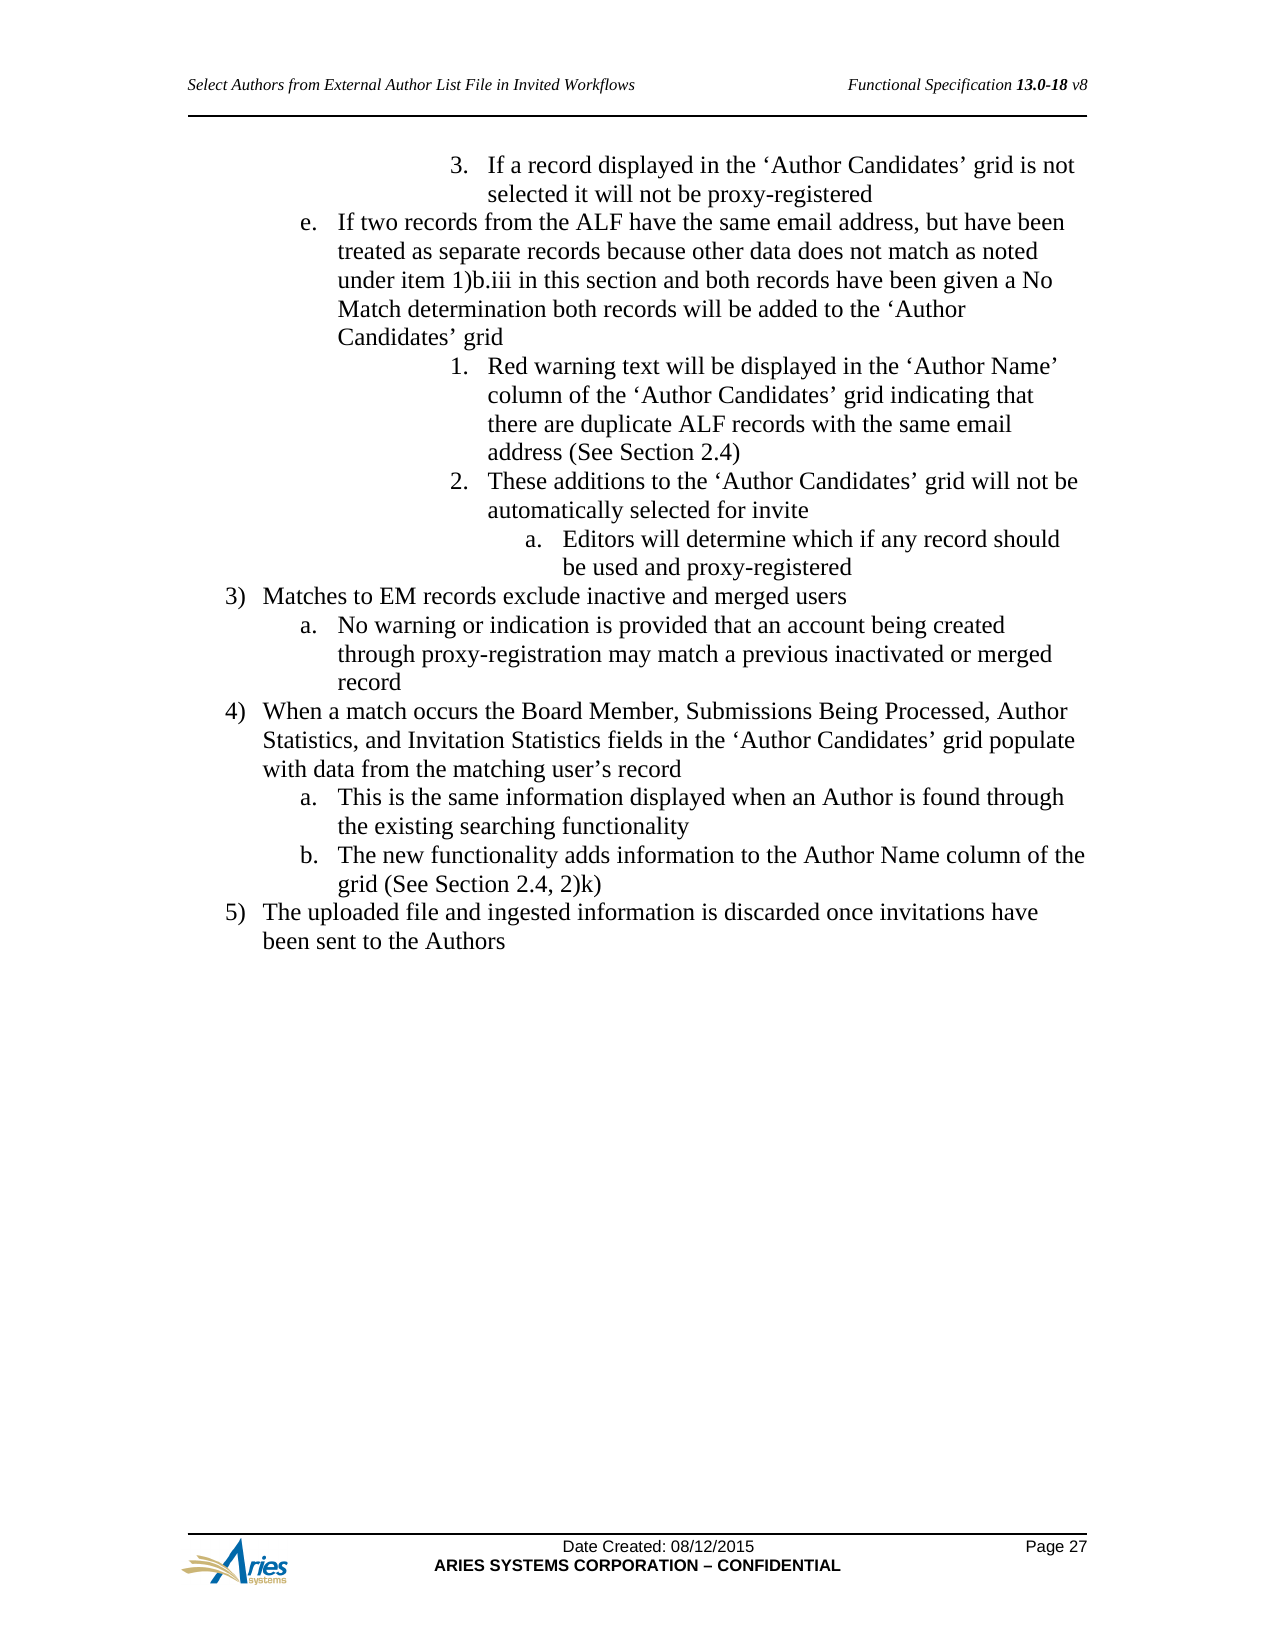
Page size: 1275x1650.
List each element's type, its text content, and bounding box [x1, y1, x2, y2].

list When a match occurs the Board Member, Submissions Being Processed, Author Statistics, and Invitation Statistics fields in the ‘Author Candidates’ grid populate with data from the matching user’s record [225, 696, 1087, 782]
list These additions to the ‘Author Candidates’ grid will not be automatically selected for invite [450, 466, 1087, 524]
list If a record displayed in the ‘Author Candidates’ grid is not selected it will not be proxy-registered [450, 150, 1087, 207]
list This is the same information displayed when an Author is found through the existing searching functionality [300, 782, 1087, 840]
list The uploaded file and ingested information is discarded once invitations have been sent to the Authors [225, 897, 1087, 955]
list Matches to EM records exclude inactive and merged users [225, 581, 1087, 610]
list No warning or indication is provided that an account being created through proxy-registration may match a previous inactivated or merged record [300, 610, 1087, 696]
list Red warning text will be displayed in the ‘Author Name’ column of the ‘Author Candidates’ grid indicating that there are duplicate ALF records with the same email address (See Section 2.4) [450, 351, 1087, 466]
list The new functionality adds information to the Author Name column of the grid (See Section 2.4, 2)k) [300, 840, 1087, 897]
list If two records from the ALF have the same email address, but have been treated as separate records because other data does not match as noted under item 1)b.iii in this section and both records have been given a No Match determination both records will be added to the ‘Author Candidates’ grid [300, 207, 1087, 351]
list Editors will determine which if any record should be used and proxy-registered [525, 524, 1087, 581]
picture [181, 1538, 288, 1585]
